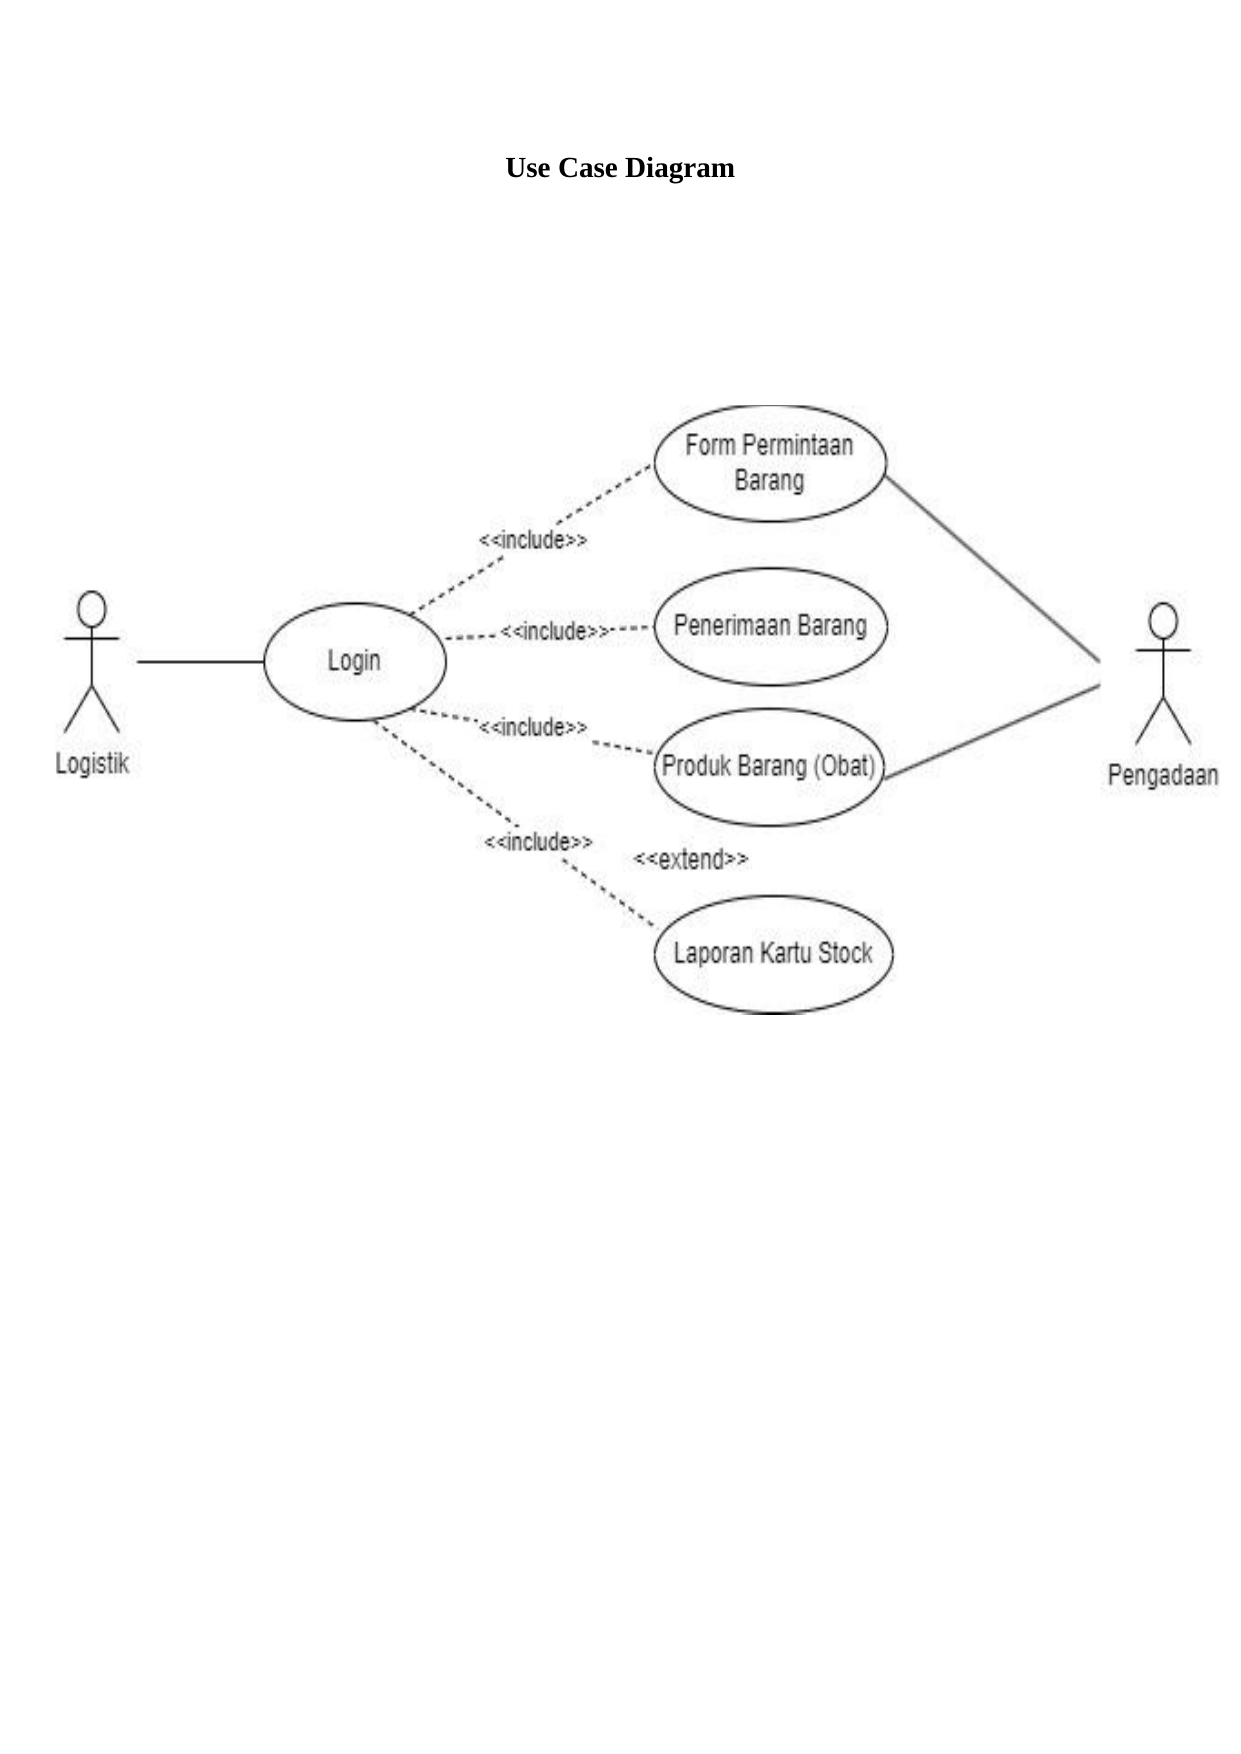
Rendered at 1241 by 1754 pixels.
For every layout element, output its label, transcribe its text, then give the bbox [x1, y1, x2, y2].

text Use Case Diagram [150, 150, 1090, 183]
picture [55, 405, 1221, 1015]
